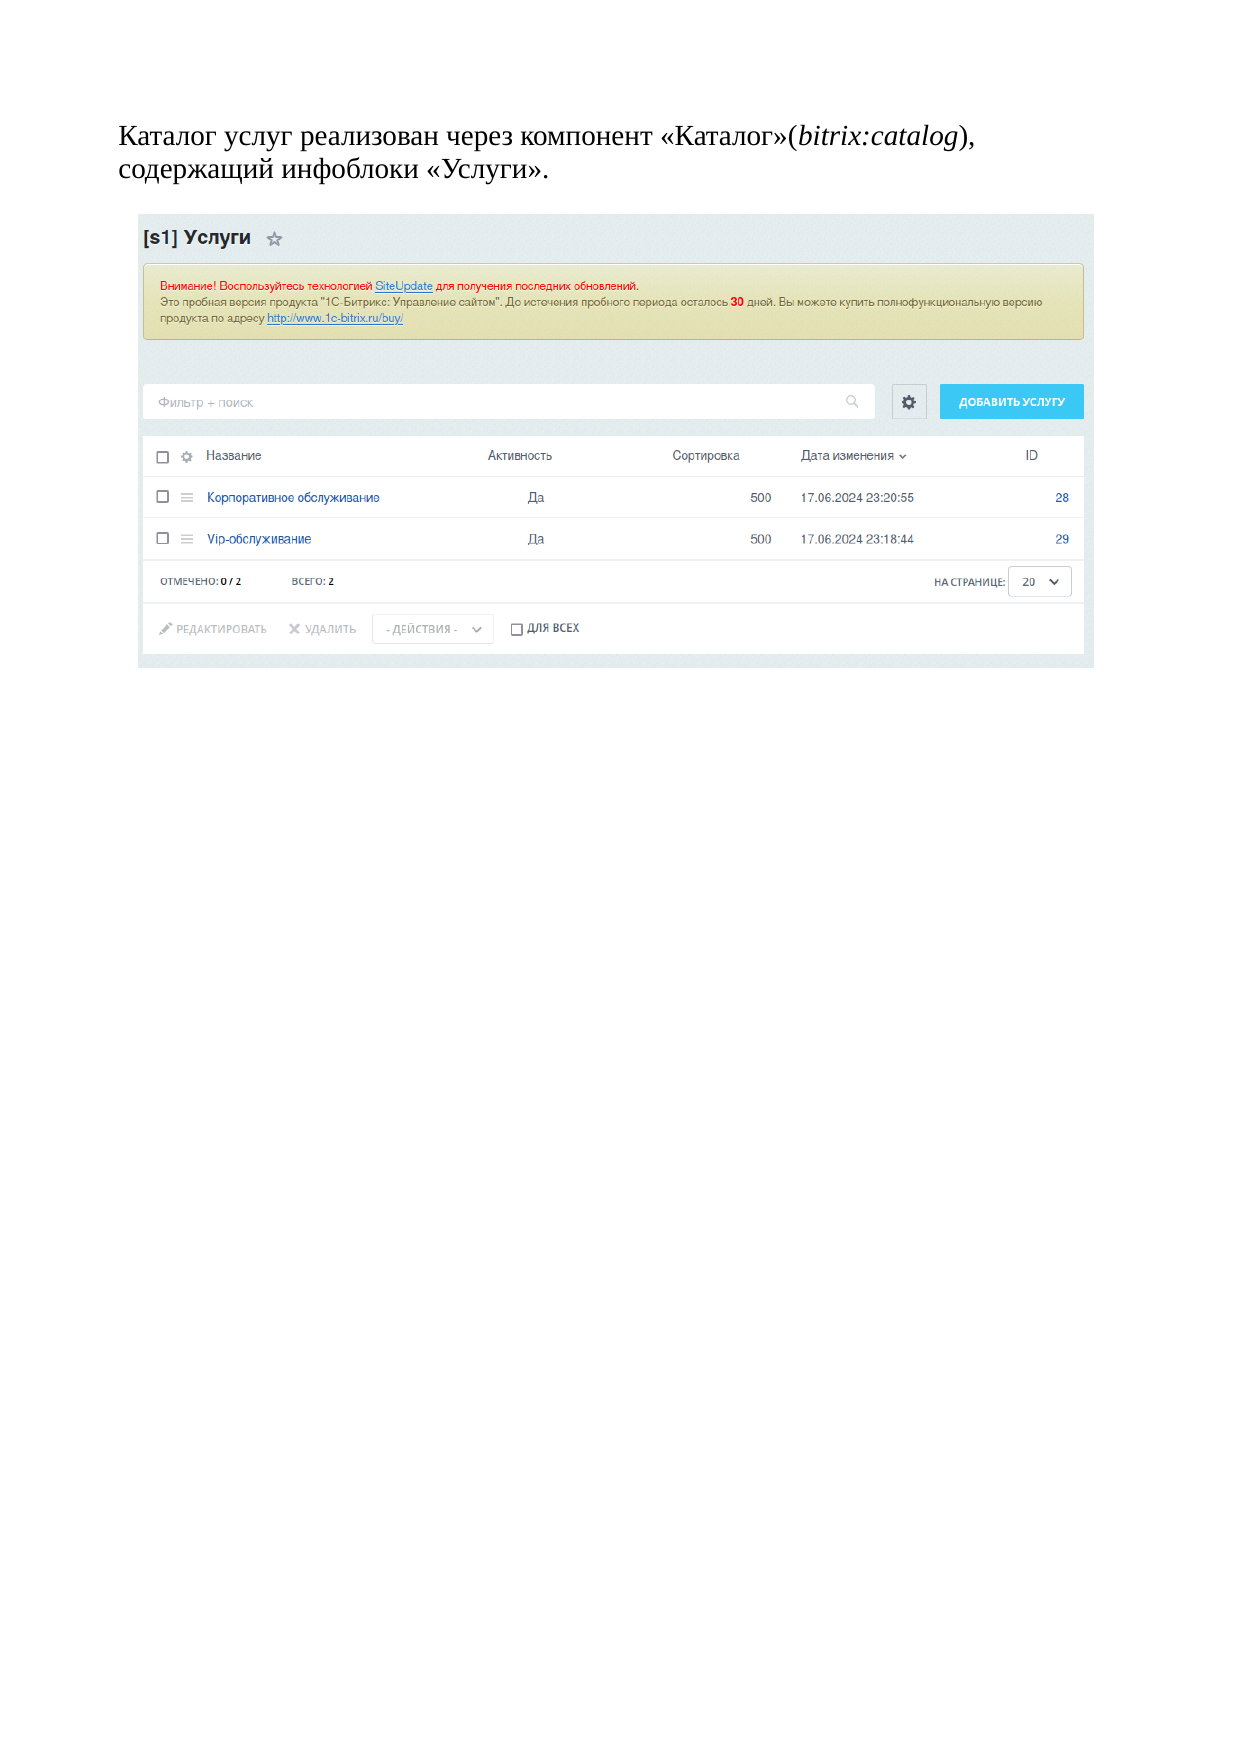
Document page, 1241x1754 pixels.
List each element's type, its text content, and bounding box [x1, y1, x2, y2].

picture [138, 214, 1094, 668]
text Каталог услуг реализован через компонент «Каталог»(bitrix:catalog), содержащий инфоблоки «Услуги». [118, 118, 1122, 185]
